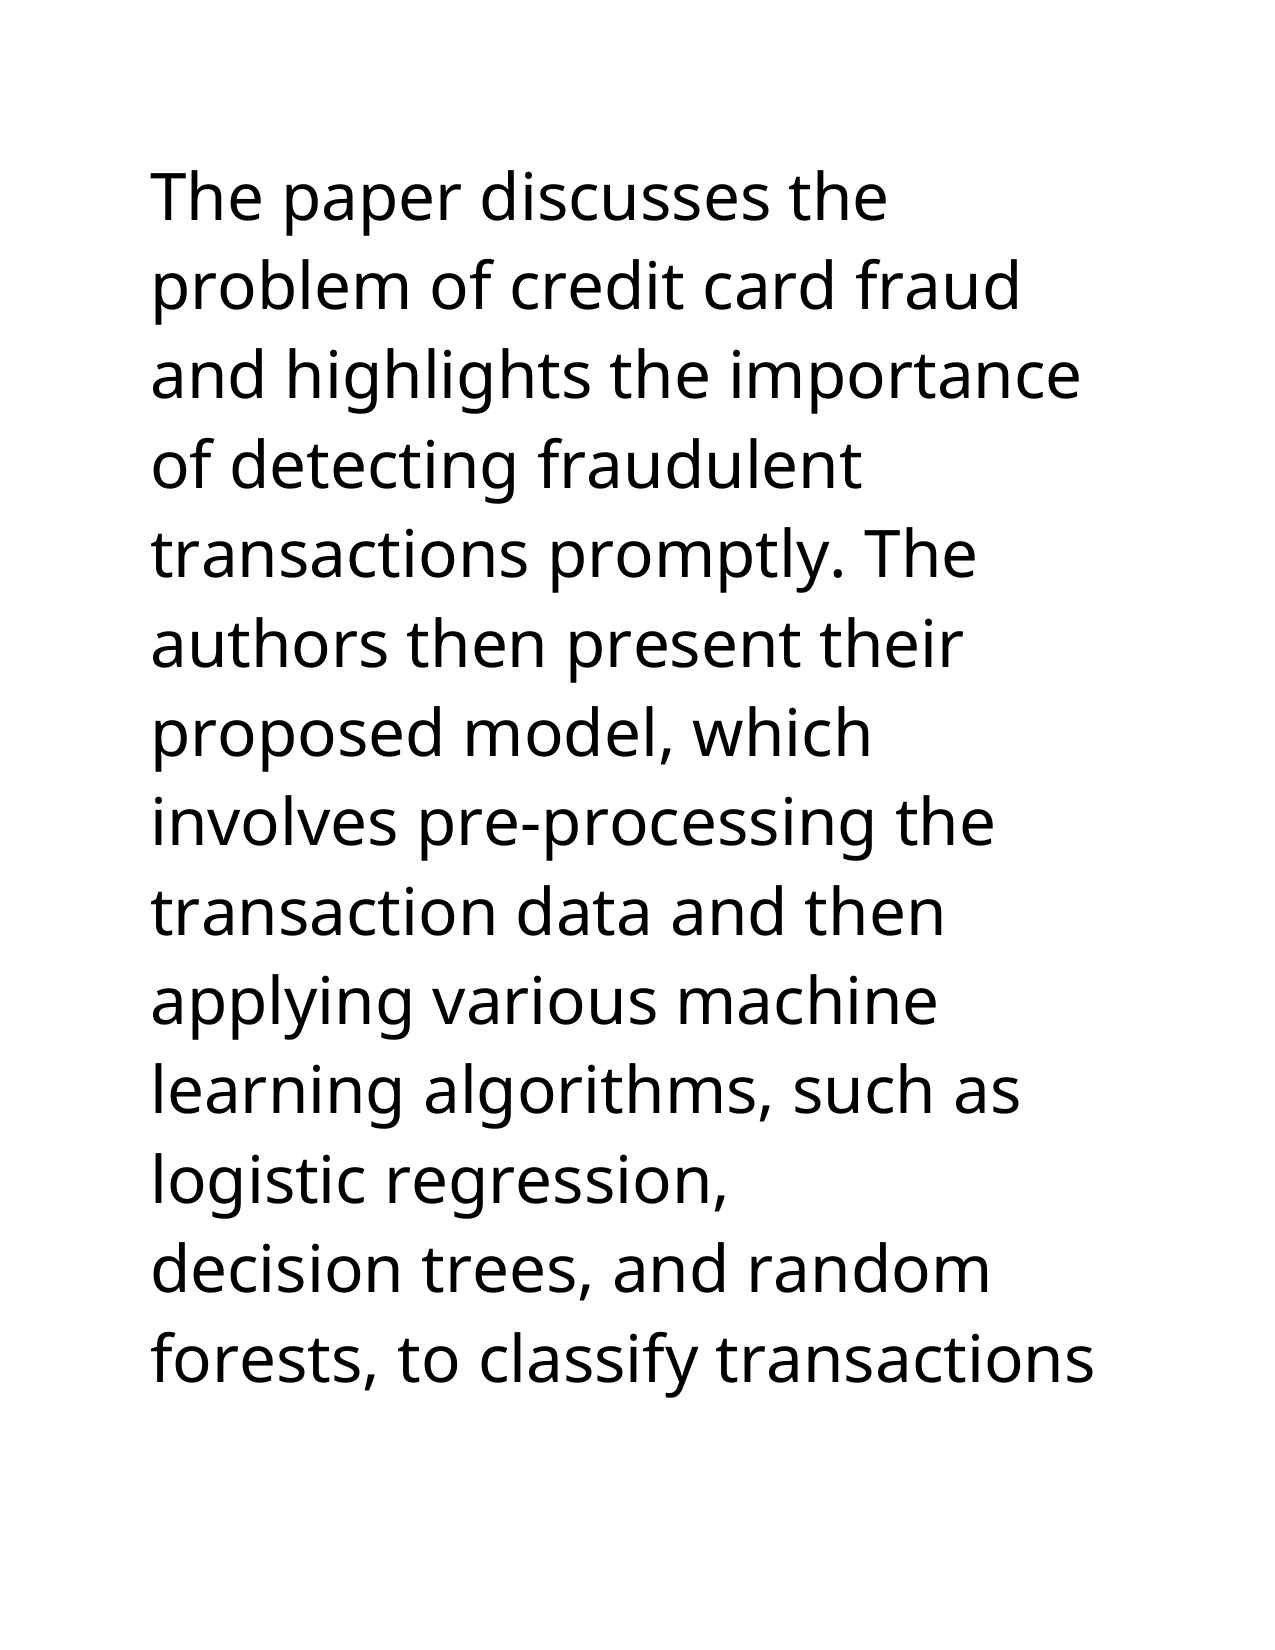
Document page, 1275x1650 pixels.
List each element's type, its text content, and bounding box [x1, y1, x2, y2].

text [150, 1222, 1125, 1401]
text transaction data and then applying various machine learning algorithms, such as logistic regression, [150, 865, 1125, 1222]
text transactions promptly. The authors then present their proposed model, which involves pre-processing the [150, 507, 1125, 865]
text The paper discusses the problem of credit card fraud and highlights the importance of detecting fraudulent [150, 150, 1125, 507]
